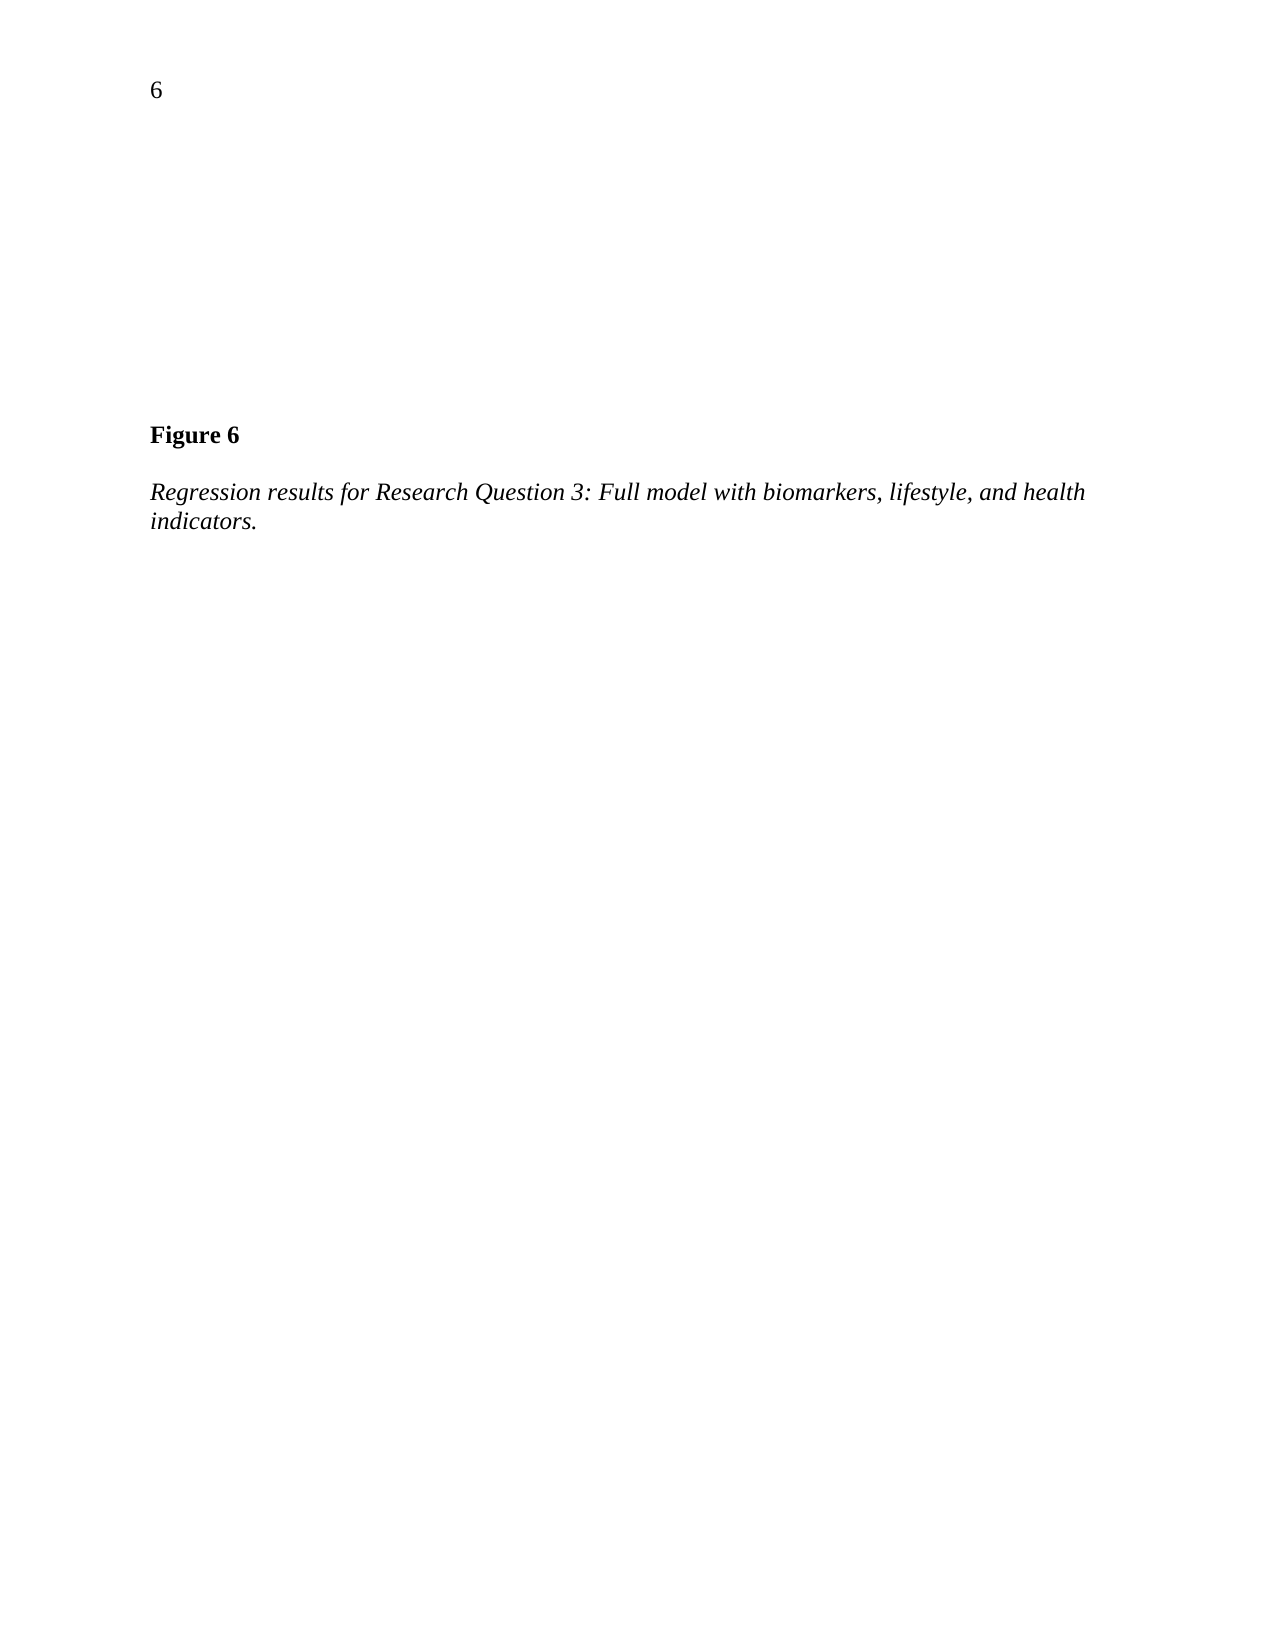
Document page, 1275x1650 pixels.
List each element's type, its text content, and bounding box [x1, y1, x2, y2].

text Figure 6 [150, 420, 1125, 449]
text Regression results for Research Question 3: Full model with biomarkers, lifestyle, and health indicators. [150, 477, 1125, 535]
